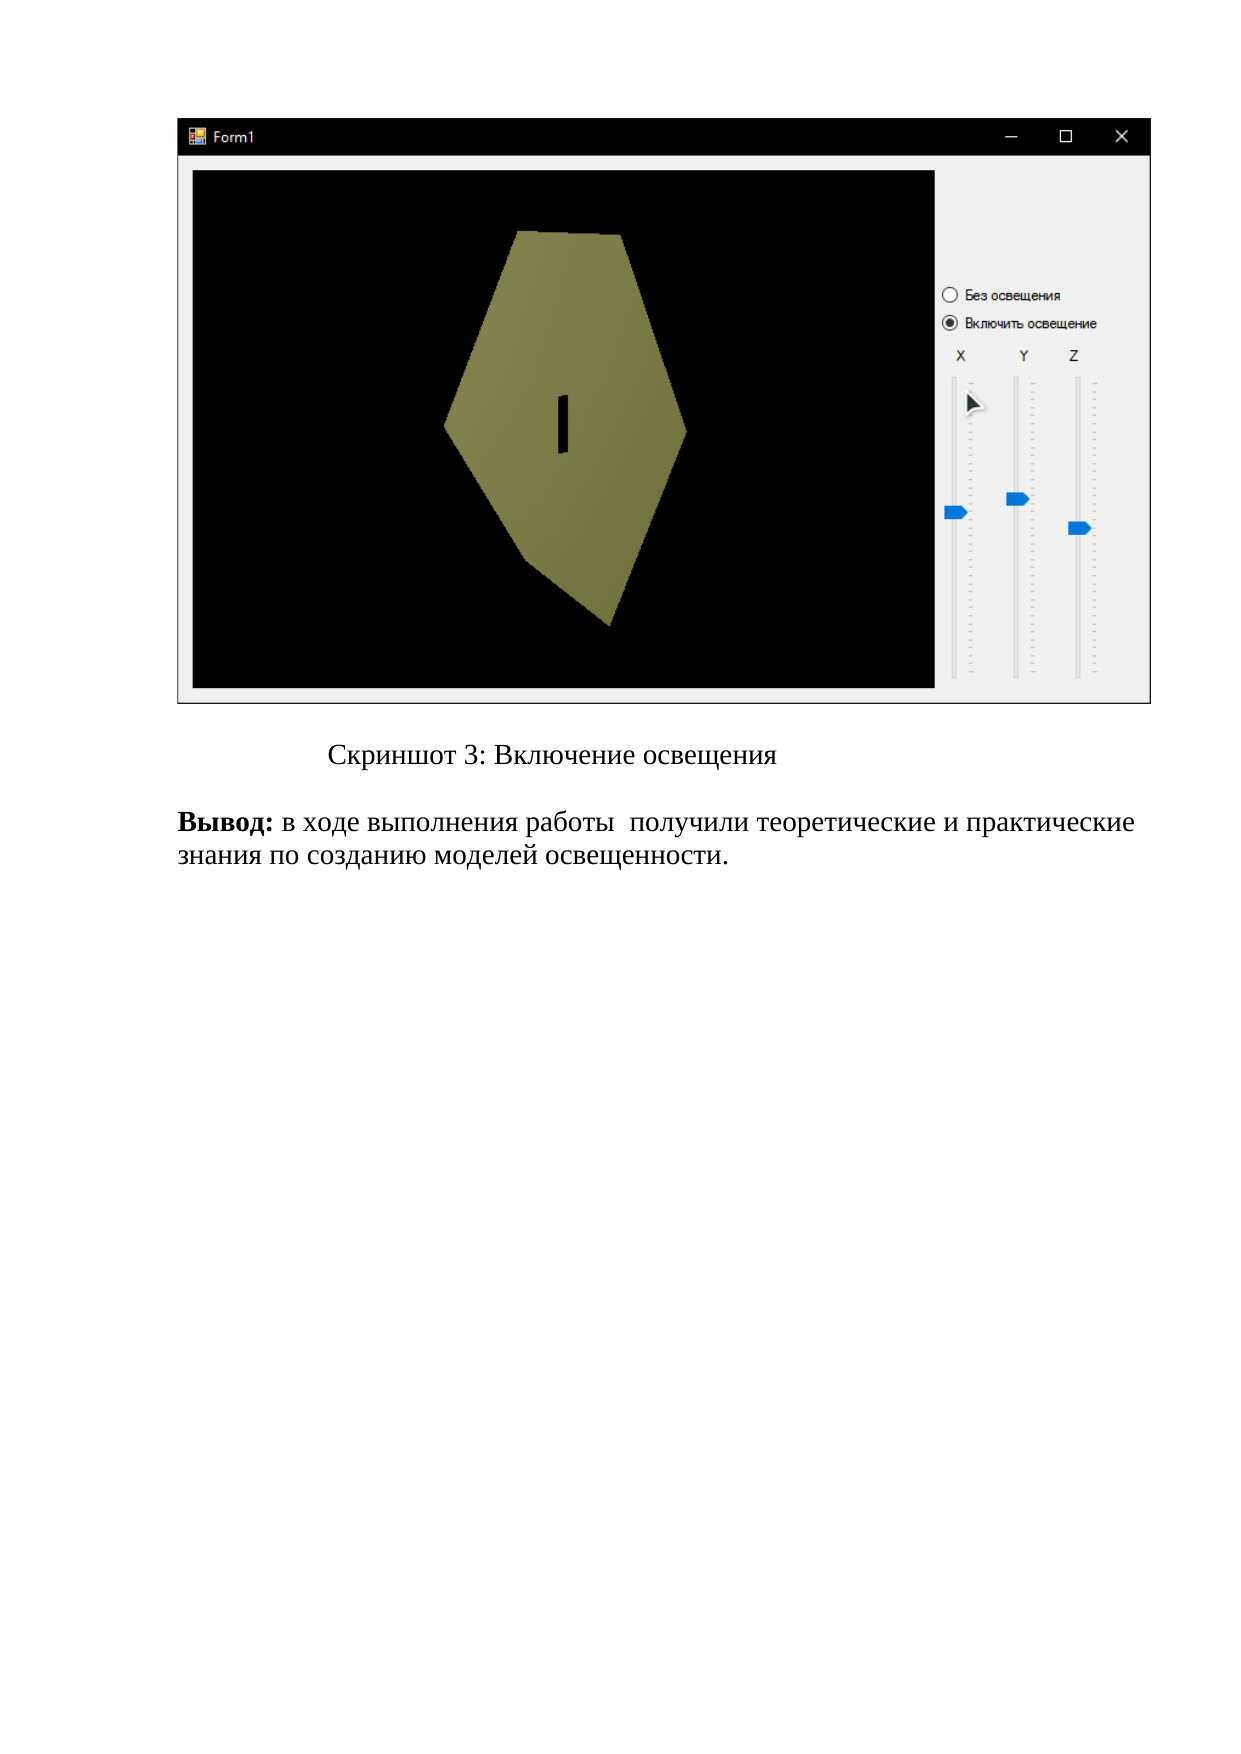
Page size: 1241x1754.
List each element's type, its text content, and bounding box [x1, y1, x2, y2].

picture [177, 118, 1151, 704]
text Скриншот 3: Включение освещения [327, 737, 1152, 770]
text Вывод: в ходе выполнения работы получили теоретические и практические знания по созданию моделей освещенности. [177, 804, 1152, 871]
